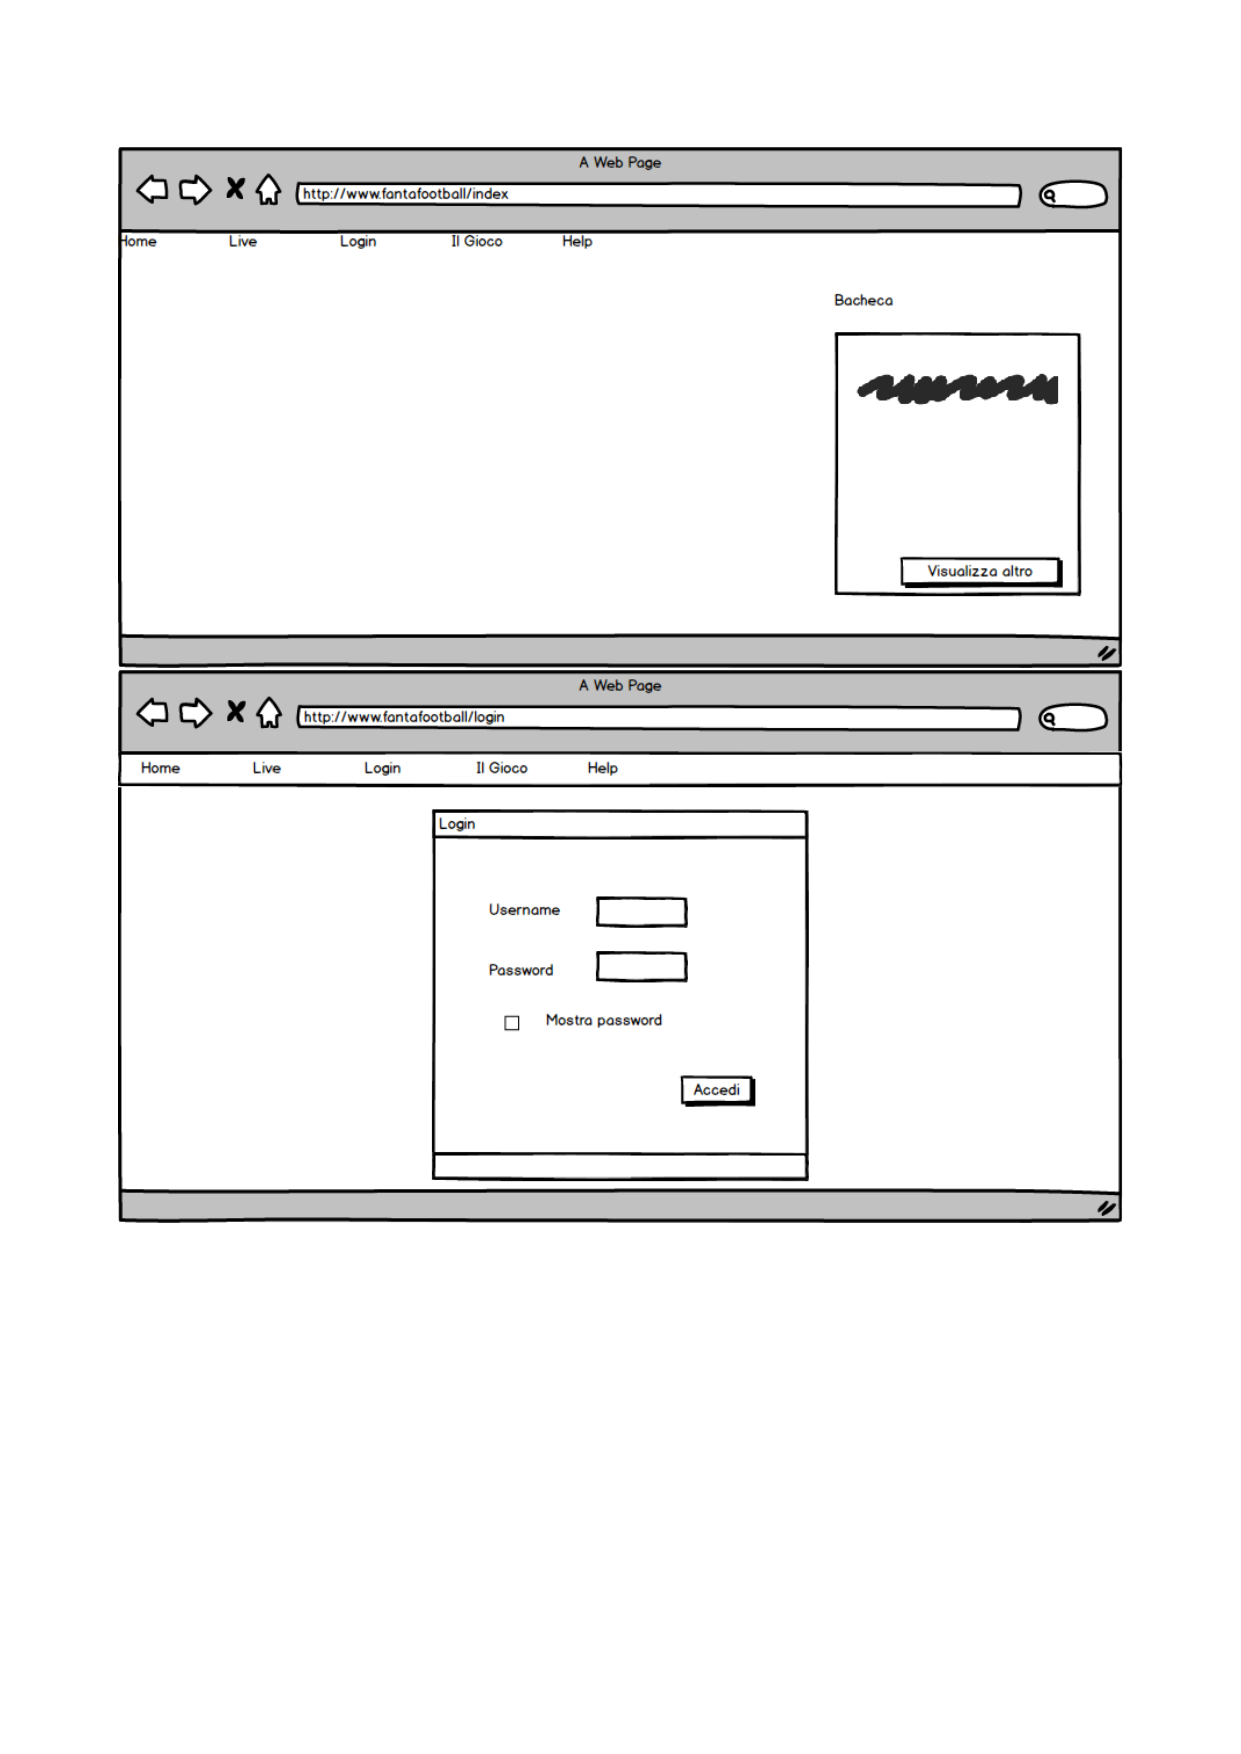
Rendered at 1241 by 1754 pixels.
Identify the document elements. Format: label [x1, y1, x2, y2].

picture [118, 147, 1123, 668]
picture [118, 670, 1123, 1223]
